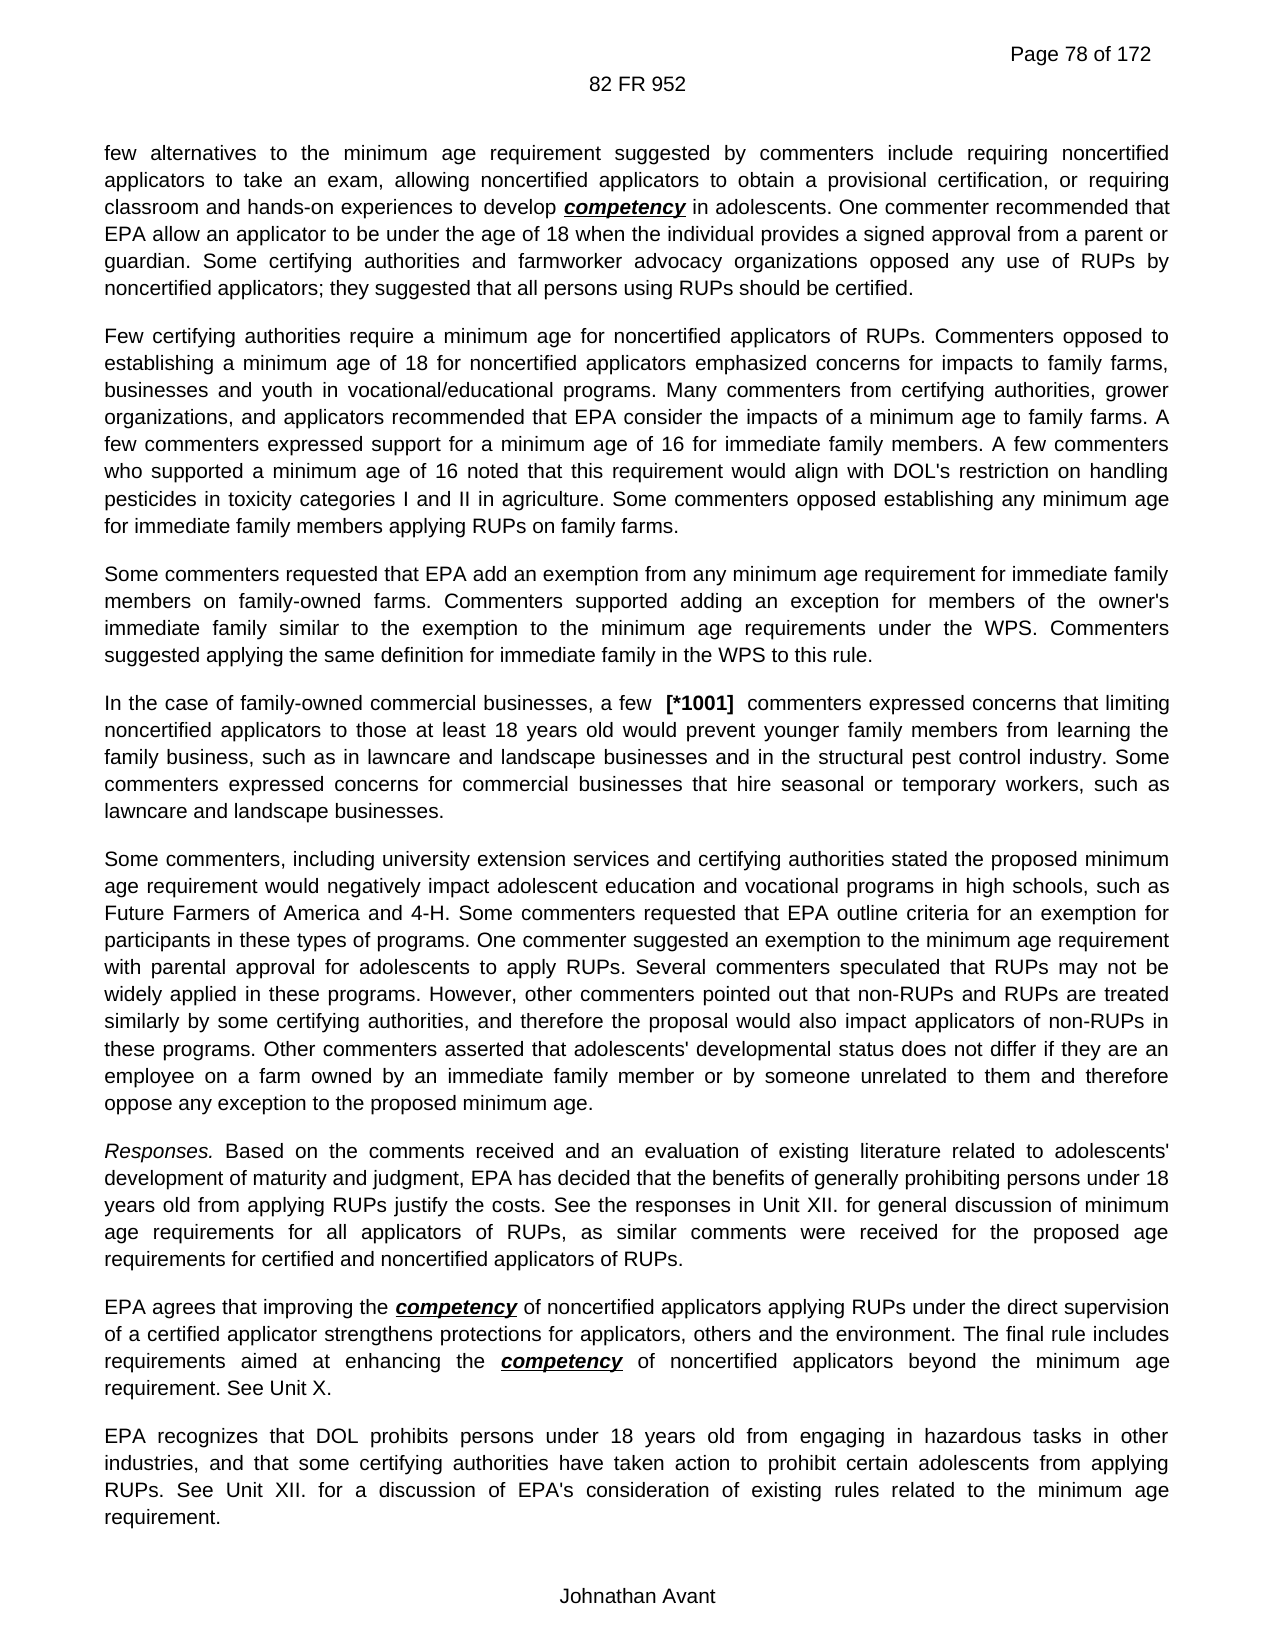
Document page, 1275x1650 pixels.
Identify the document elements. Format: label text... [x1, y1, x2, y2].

text Few certifying authorities require a minimum age for noncertified applicators of RUPs. Commenters opposed to establishing a minimum age of 18 for noncertified applicators emphasized concerns for impacts to family farms, businesses and youth in vocational/educational programs. Many commenters from certifying authorities, grower organizations, and applicators recommended that EPA consider the impacts of a minimum age to family farms. A few commenters expressed support for a minimum age of 16 for immediate family members. A few commenters who supported a minimum age of 16 noted that this requirement would align with DOL's restriction on handling pesticides in toxicity categories I and II in agriculture. Some commenters opposed establishing any minimum age for immediate family members applying RUPs on family farms. [104, 321, 1171, 537]
text In the case of family-owned commercial businesses, a few [*1001] commenters expressed concerns that limiting noncertified applicators to those at least 18 years old would prevent younger family members from learning the family business, such as in lawncare and landscape businesses and in the structural pest control industry. Some commenters expressed concerns for commercial businesses that hire seasonal or temporary workers, such as lawncare and landscape businesses. [104, 687, 1171, 823]
text Some commenters requested that EPA add an exemption from any minimum age requirement for immediate family members on family-owned farms. Commenters supported adding an exception for members of the owner's immediate family similar to the exemption to the minimum age requirements under the WPS. Commenters suggested applying the same definition for immediate family in the WPS to this rule. [104, 558, 1171, 667]
text EPA recognizes that DOL prohibits persons under 18 years old from engaging in hazardous tasks in other industries, and that some certifying authorities have taken action to prohibit certain adolescents from applying RUPs. See Unit XII. for a discussion of EPA's consideration of existing rules related to the minimum age requirement. [104, 1421, 1171, 1529]
text Some commenters, including university extension services and certifying authorities stated the proposed minimum age requirement would negatively impact adolescent education and vocational programs in high schools, such as Future Farmers of America and 4-H. Some commenters requested that EPA outline criteria for an exemption for participants in these types of programs. One commenter suggested an exemption to the minimum age requirement with parental approval for adolescents to apply RUPs. Several commenters speculated that RUPs may not be widely applied in these programs. However, other commenters pointed out that non-RUPs and RUPs are treated similarly by some certifying authorities, and therefore the proposal would also impact applicators of non-RUPs in these programs. Other commenters asserted that adolescents' developmental status does not differ if they are an employee on a farm owned by an immediate family member or by someone unrelated to them and therefore oppose any exception to the proposed minimum age. [104, 844, 1171, 1114]
text Responses. Based on the comments received and an evaluation of existing literature related to adolescents' development of maturity and judgment, EPA has decided that the benefits of generally prohibiting persons under 18 years old from applying RUPs justify the costs. See the responses in Unit XII. for general discussion of minimum age requirements for all applicators of RUPs, as similar comments were received for the proposed age requirements for certified and noncertified applicators of RUPs. [104, 1135, 1171, 1271]
text EPA agrees that improving the competency of noncertified applicators applying RUPs under the direct supervision of a certified applicator strengthens protections for applicators, others and the environment. The final rule includes requirements aimed at enhancing the competency of noncertified applicators beyond the minimum age requirement. See Unit X. [104, 1292, 1171, 1400]
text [104, 137, 1171, 300]
